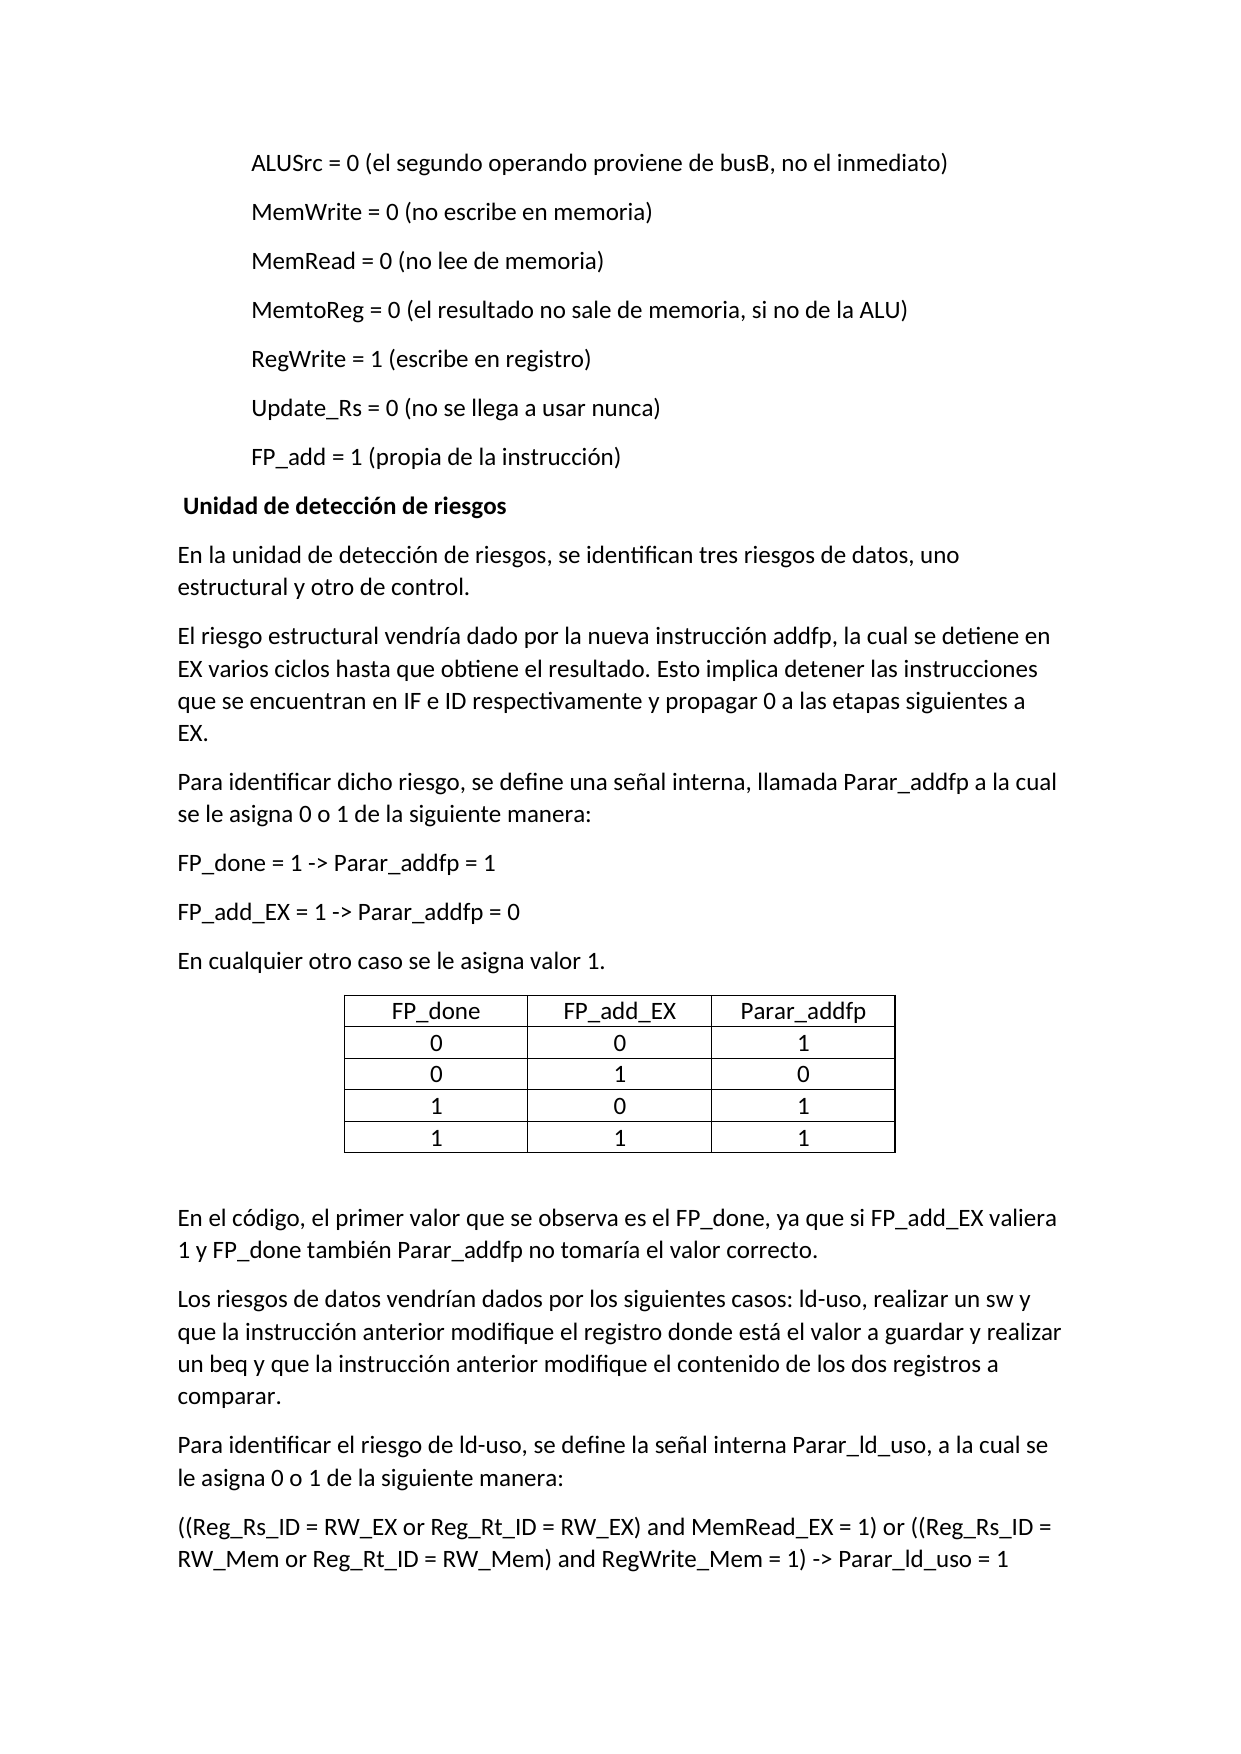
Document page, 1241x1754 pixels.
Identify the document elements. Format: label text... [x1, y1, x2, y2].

text Para identificar dicho riesgo, se define una señal interna, llamada Parar_addfp a la cual se le asigna 0 o 1 de la siguiente manera: [177, 766, 1063, 829]
table_cell 1 [528, 1059, 711, 1089]
table_cell 0 [345, 1027, 527, 1058]
table_header FP_done [345, 996, 527, 1026]
table_cell 1 [345, 1122, 527, 1152]
table_cell 1 [712, 1027, 894, 1058]
text MemRead = 0 (no lee de memoria) [177, 246, 1063, 276]
text En cualquier otro caso se le asigna valor 1. [177, 946, 1063, 976]
text Los riesgos de datos vendrían dados por los siguientes casos: ld-uso, realizar un sw y que la instrucción anterior modifique el registro donde está el valor a guardar y realizar un beq y que la instrucción anterior modifique el contenido de los dos registros a comparar. [177, 1283, 1063, 1411]
text FP_add_EX = 1 -> Parar_addfp = 0 [177, 897, 1063, 927]
text RegWrite = 1 (escribe en registro) [177, 343, 1063, 374]
text MemWrite = 0 (no escribe en memoria) [177, 197, 1063, 227]
text El riesgo estructural vendría dado por la nueva instrucción addfp, la cual se detiene en EX varios ciclos hasta que obtiene el resultado. Esto implica detener las instrucciones que se encuentran en IF e ID respectivamente y propagar 0 a las etapas siguientes a EX. [177, 621, 1063, 748]
table_header Parar_addfp [712, 996, 894, 1026]
table_cell 1 [528, 1122, 711, 1152]
table_cell 1 [712, 1122, 894, 1152]
text ALUSrc = 0 (el segundo operando proviene de busB, no el inmediato) [177, 148, 1063, 178]
table_cell 0 [345, 1059, 527, 1089]
table_cell 1 [712, 1090, 894, 1121]
text ((Reg_Rs_ID = RW_EX or Reg_Rt_ID = RW_EX) and MemRead_EX = 1) or ((Reg_Rs_ID = RW_Mem or Reg_Rt_ID = RW_Mem) and RegWrite_Mem = 1) -> Parar_ld_uso = 1 [177, 1511, 1063, 1573]
text Para identificar el riesgo de ld-uso, se define la señal interna Parar_ld_uso, a la cual se le asigna 0 o 1 de la siguiente manera: [177, 1429, 1063, 1492]
text En el código, el primer valor que se observa es el FP_done, ya que si FP_add_EX valiera 1 y FP_done también Parar_addfp no tomaría el valor correcto. [177, 1202, 1063, 1265]
table_cell 0 [528, 1027, 711, 1058]
text FP_done = 1 -> Parar_addfp = 1 [177, 848, 1063, 878]
table_cell 1 [345, 1090, 527, 1121]
text MemtoReg = 0 (el resultado no sale de memoria, si no de la ALU) [177, 294, 1063, 325]
text FP_add = 1 (propia de la instrucción) [177, 441, 1063, 472]
table_cell 0 [528, 1090, 711, 1121]
text Update_Rs = 0 (no se llega a usar nunca) [177, 392, 1063, 423]
text Unidad de detección de riesgos [177, 490, 1063, 521]
text En la unidad de detección de riesgos, se identifican tres riesgos de datos, uno estructural y otro de control. [177, 539, 1063, 602]
table_cell 0 [712, 1059, 894, 1089]
table_header FP_add_EX [528, 996, 711, 1026]
